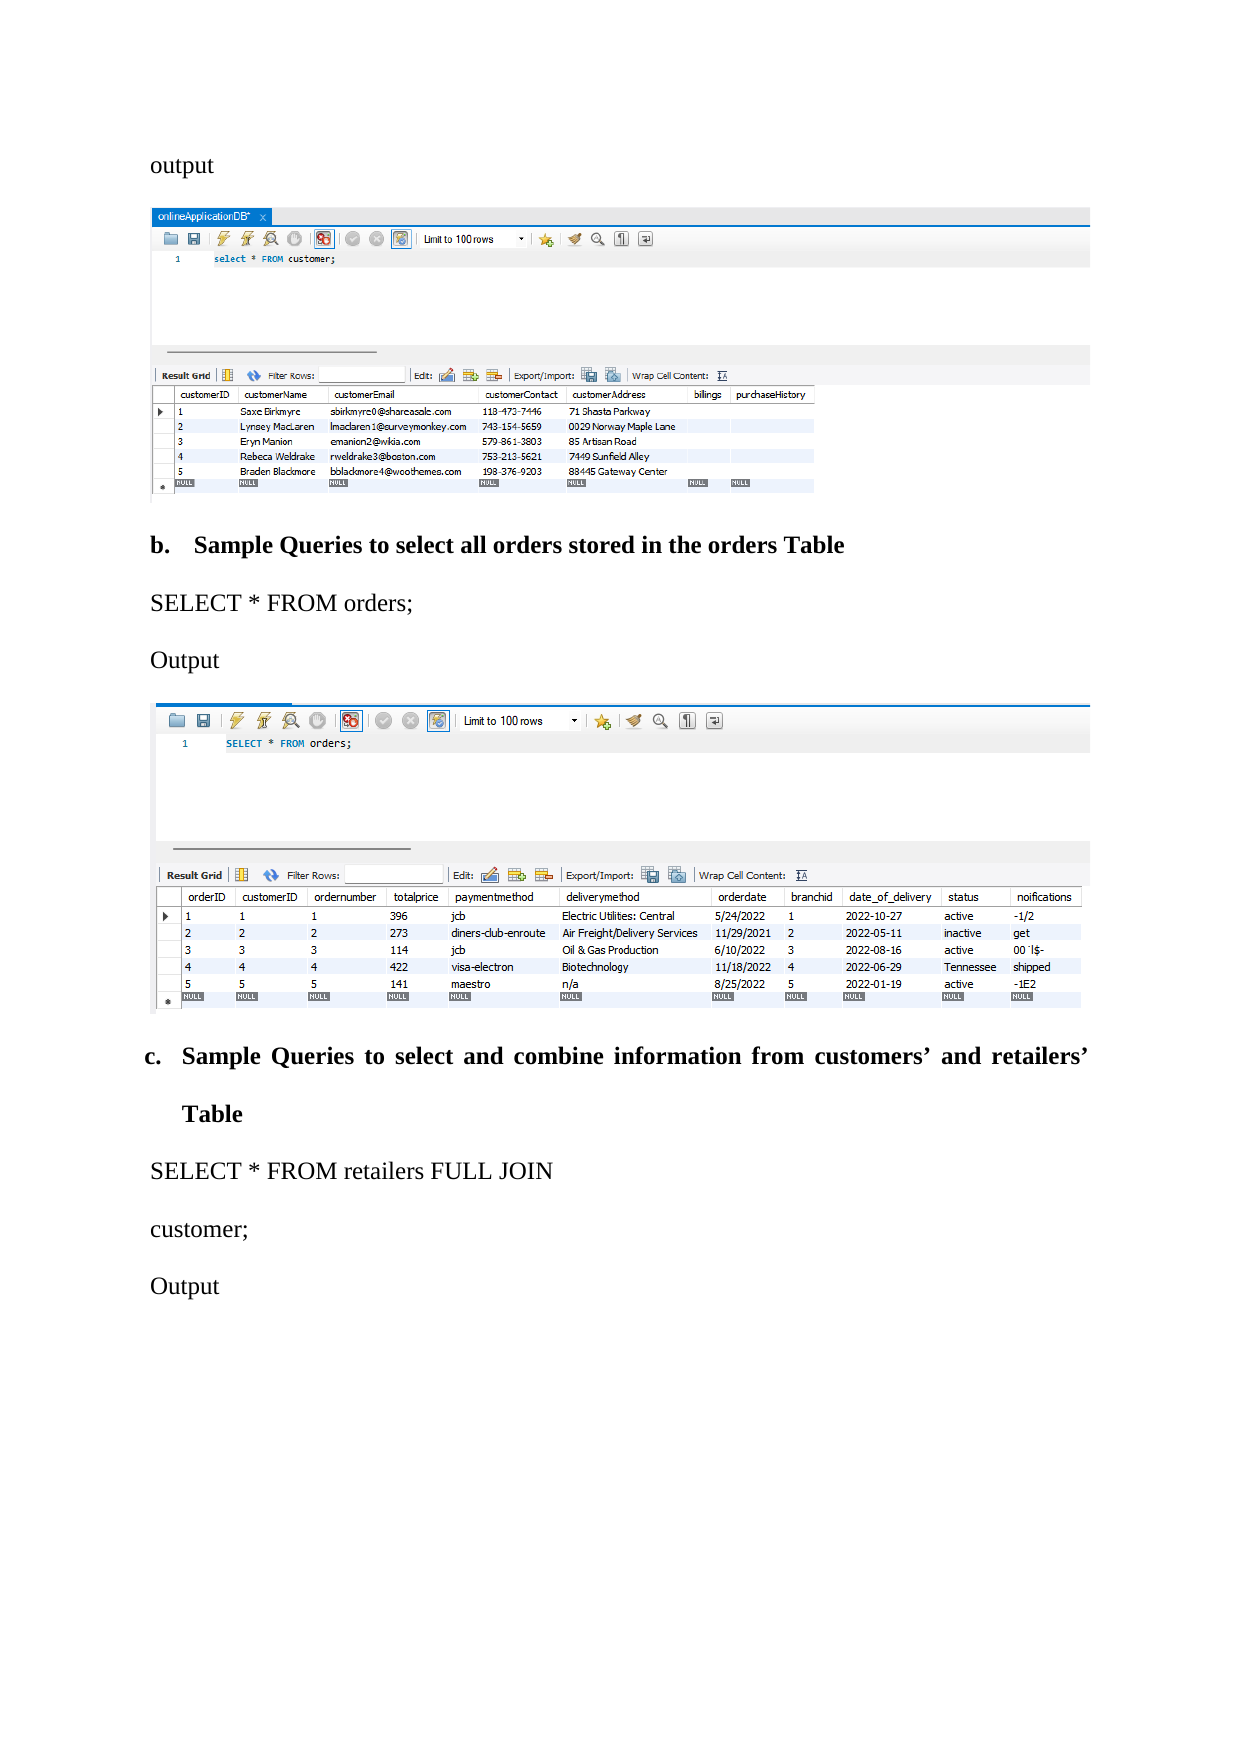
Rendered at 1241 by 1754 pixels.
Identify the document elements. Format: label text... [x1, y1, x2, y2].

text customer; [150, 1214, 1090, 1242]
text SELECT * FROM orders; [150, 588, 1090, 617]
text Output [150, 1271, 1090, 1300]
list Sample Queries to select all orders stored in the orders Table [150, 531, 1090, 559]
text output [150, 150, 1090, 179]
list Sample Queries to select and combine information from customers’ and retailers’ Table [144, 1041, 1090, 1127]
picture [150, 207, 1091, 503]
text Output [150, 646, 1090, 674]
text SELECT * FROM retailers FULL JOIN [150, 1156, 1090, 1185]
picture [150, 703, 1091, 1014]
